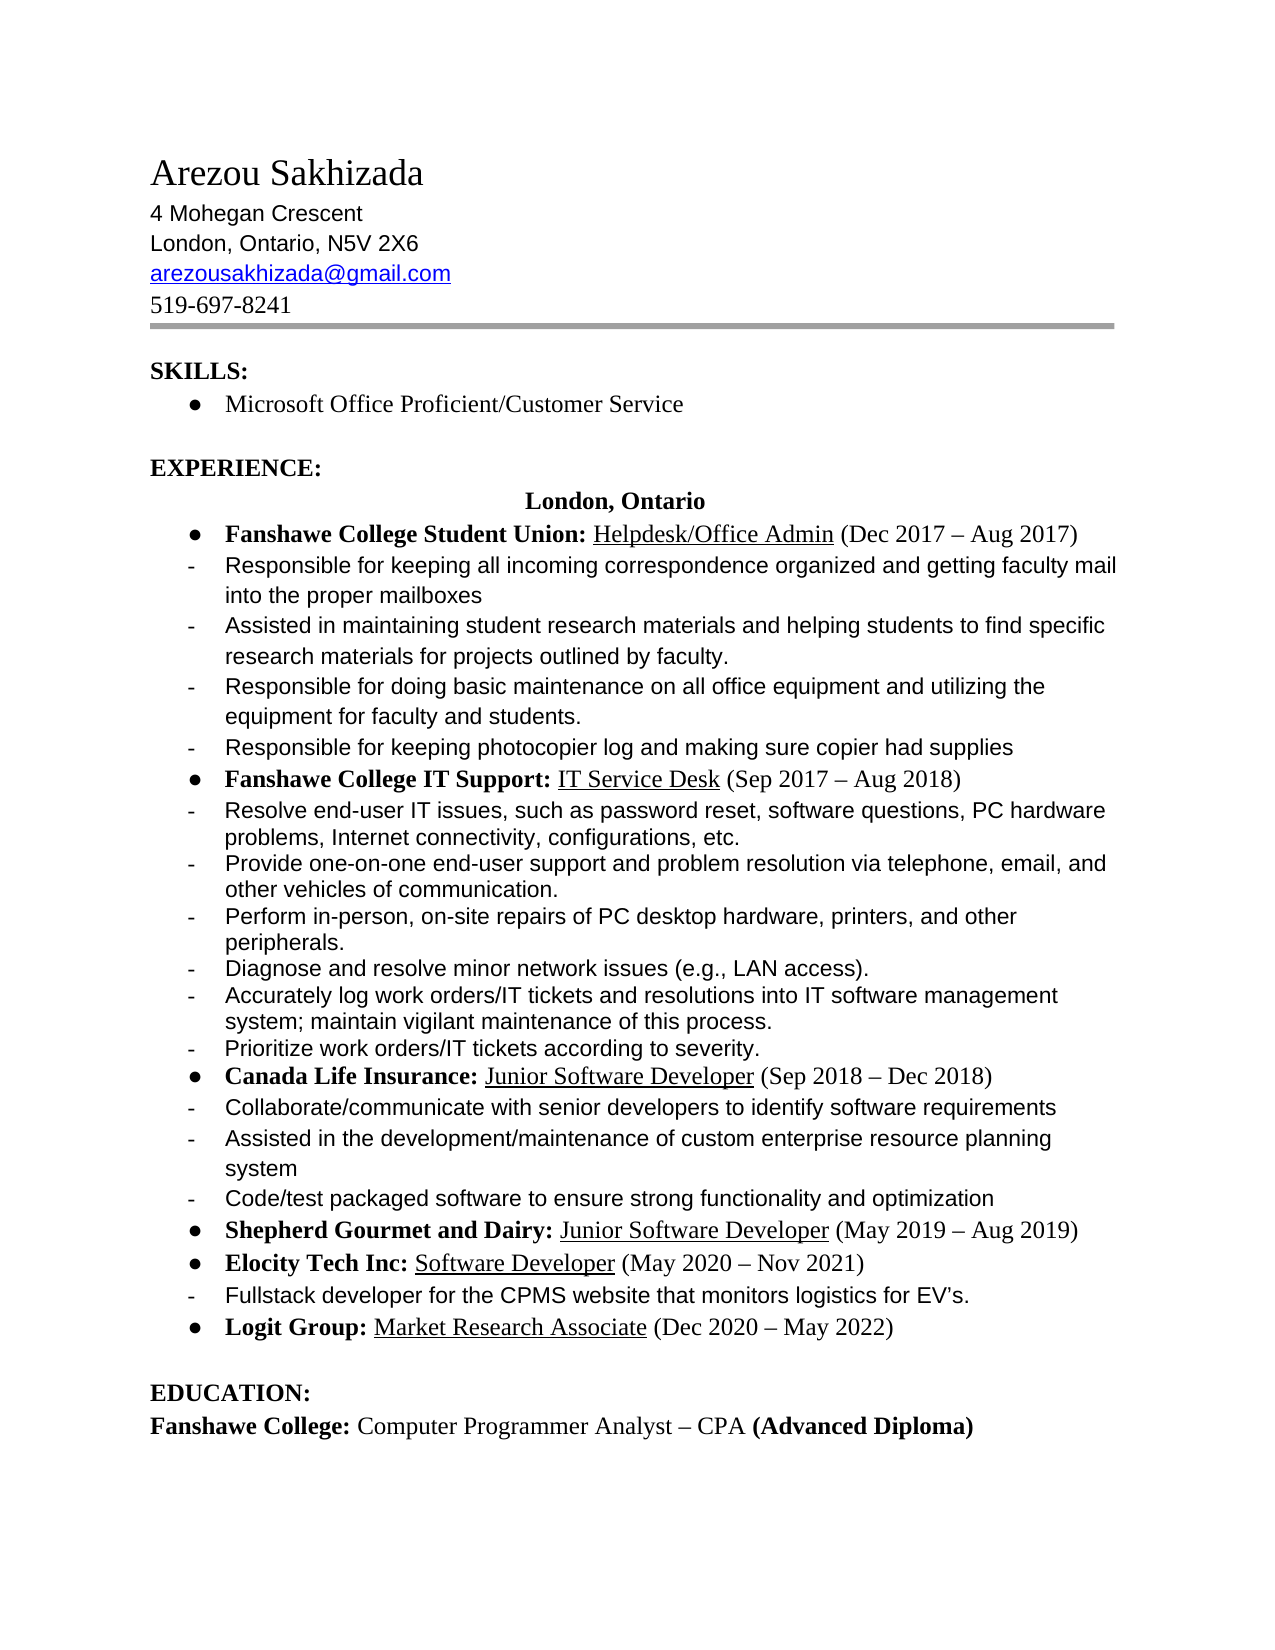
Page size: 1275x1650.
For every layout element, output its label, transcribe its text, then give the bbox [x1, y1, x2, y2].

list Assisted in the development/maintenance of custom enterprise resource planning system [187, 1124, 1125, 1181]
text arezousakhizada@gmail.com [150, 260, 1125, 286]
list Resolve end-user IT issues, such as password reset, software questions, PC hardware problems, Internet connectivity, configurations, etc. [187, 797, 1125, 850]
list Code/test packaged software to ensure strong functionality and optimization [187, 1185, 1125, 1212]
text EDUCATION: [150, 1378, 1125, 1407]
list Logit Group: Market Research Associate (Dec 2020 – May 2022) [187, 1312, 1125, 1341]
text London, Ontario [450, 486, 1125, 515]
list Microsoft Office Proficient/Customer Service [187, 389, 1125, 418]
text SKILLS: [150, 356, 1125, 385]
list Elocity Tech Inc: Software Developer (May 2020 – Nov 2021) [187, 1248, 1125, 1277]
text Fanshawe College: Computer Programmer Analyst – CPA (Advanced Diploma) [150, 1411, 1125, 1440]
list Shepherd Gourmet and Dairy: Junior Software Developer (May 2019 – Aug 2019) [187, 1216, 1125, 1244]
list Responsible for doing basic maintenance on all office equipment and utilizing the equipment for faculty and students. [187, 673, 1125, 730]
list Provide one-on-one end-user support and problem resolution via telephone, email, and other vehicles of communication. [187, 850, 1125, 903]
list Fanshawe College IT Support: IT Service Desk (Sep 2017 – Aug 2018) [187, 764, 1125, 793]
text 519-697-8241 [150, 290, 1125, 319]
text Arezou Sakhizada [150, 150, 1125, 193]
list Collaborate/communicate with senior developers to identify software requirements [187, 1094, 1125, 1121]
list Prioritize work orders/IT tickets according to severity. [187, 1035, 1125, 1061]
text London, Ontario, N5V 2X6 [150, 230, 1125, 256]
list Fullstack developer for the CPMS website that monitors logistics for EV’s. [187, 1282, 1125, 1308]
list Responsible for keeping all incoming correspondence organized and getting faculty mail into the proper mailboxes [187, 552, 1125, 609]
list Assisted in maintaining student research materials and helping students to find specific research materials for projects outlined by faculty. [187, 612, 1125, 669]
list Fanshawe College Student Union: Helpdesk/Office Admin (Dec 2017 – Aug 2017) [187, 519, 1125, 548]
list Perform in-person, on-site repairs of PC desktop hardware, printers, and other peripherals. [187, 903, 1125, 955]
list Canada Life Insurance: Junior Software Developer (Sep 2018 – Dec 2018) [187, 1061, 1125, 1090]
list Diagnose and resolve minor network issues (e.g., LAN access). [187, 955, 1125, 982]
text 4 Mohegan Crescent [150, 199, 1125, 226]
list Accurately log work orders/IT tickets and resolutions into IT software management system; maintain vigilant maintenance of this process. [187, 982, 1125, 1035]
list Responsible for keeping photocopier log and making sure copier had supplies [187, 733, 1125, 760]
text EXPERIENCE: [150, 453, 1125, 482]
